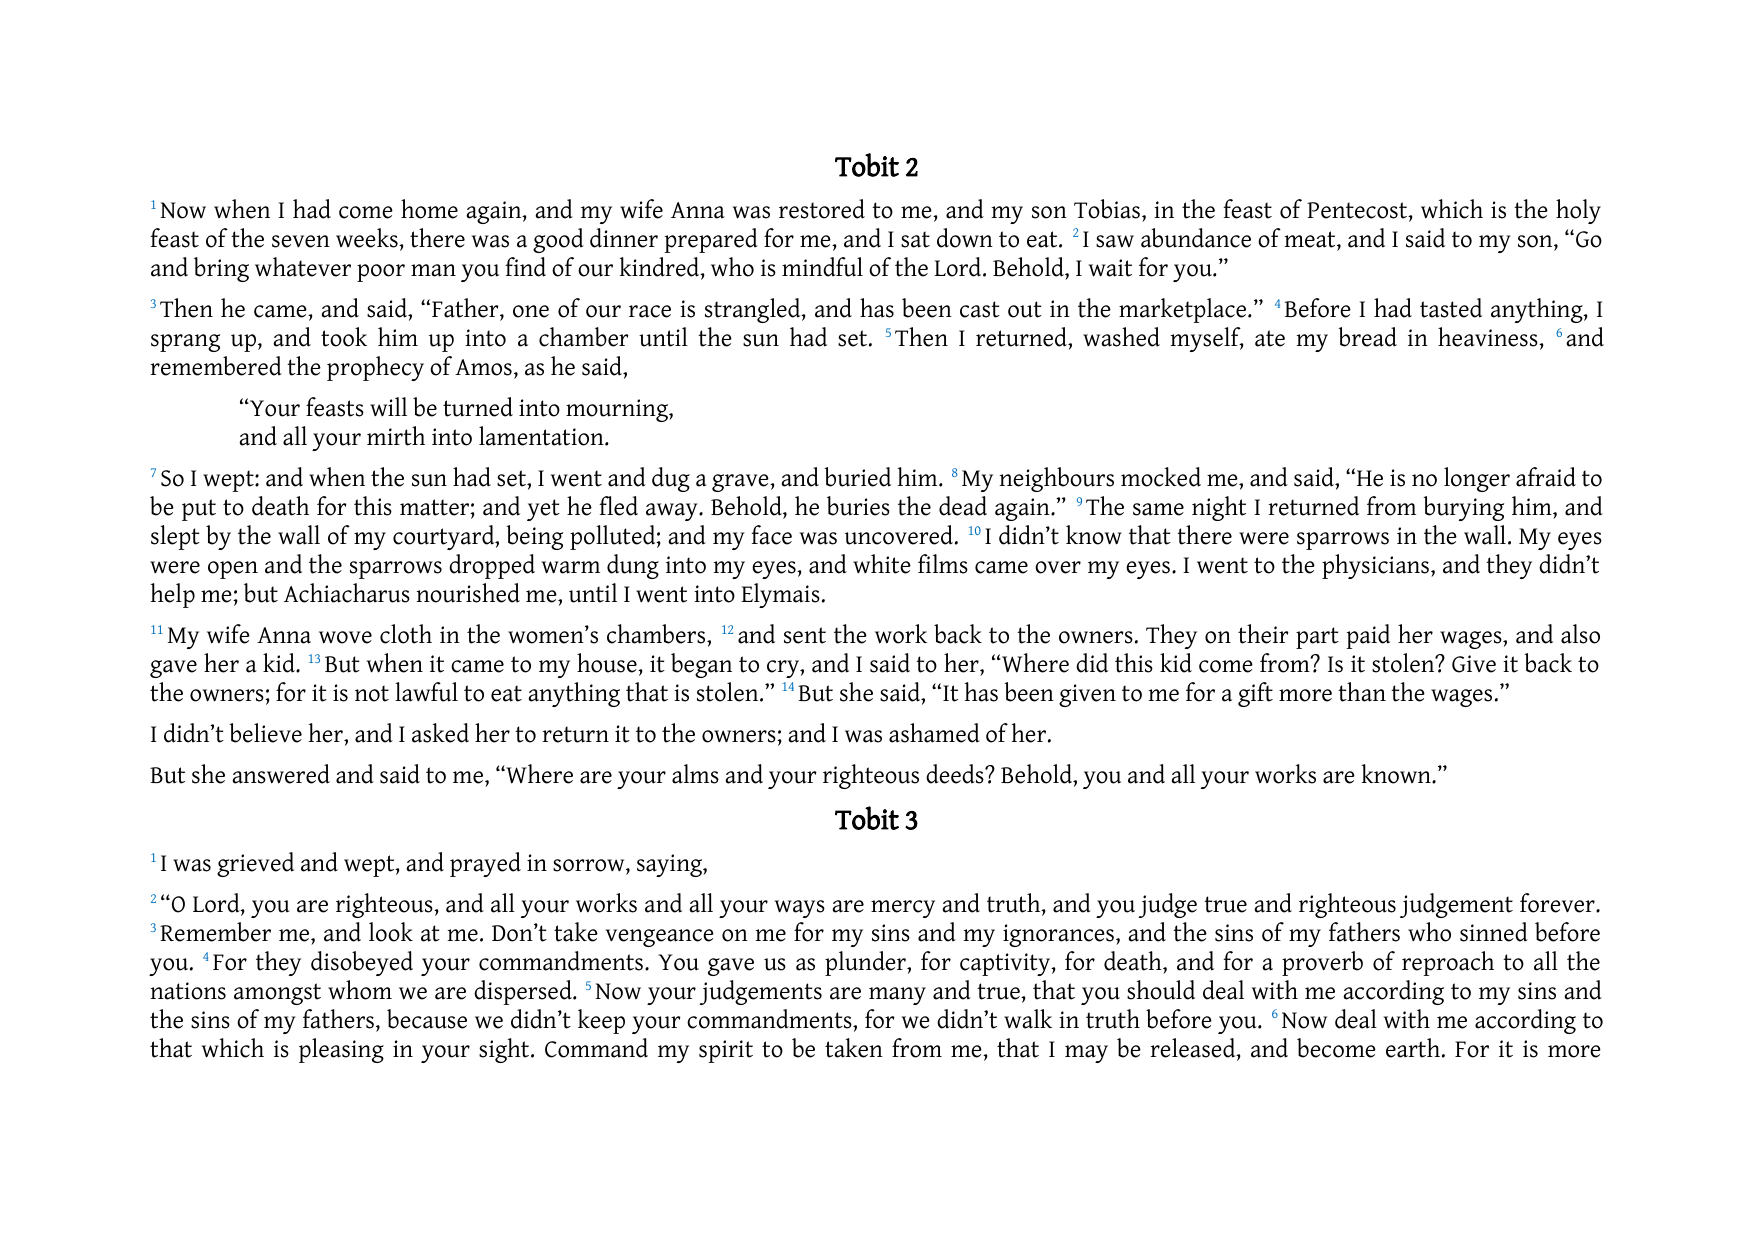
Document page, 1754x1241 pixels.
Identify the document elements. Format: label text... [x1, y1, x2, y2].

text 11 My wife Anna wove cloth in the women’s chambers, 12 and sent the work back to the owners. They on their part paid her wages, and also gave her a kid. 13 But when it came to my house, it began to cry, and I said to her, “Where did this kid come from? Is it stolen? Give it back to the owners; for it is not lawful to eat anything that is stolen.” 14 But she said, “It has been given to me for a gift more than the wages.” [150, 621, 1604, 708]
text 1 I was grieved and wept, and prayed in sorrow, saying, [150, 849, 1604, 878]
text 3 Then he came, and said, “Father, one of our race is strangled, and has been cast out in the marketplace.” 4 Before I had tasted anything, I sprang up, and took him up into a chamber until the sun had set. 5 Then I returned, washed myself, ate my bread in heaviness, 6 and remembered the prophecy of Amos, as he said, [150, 295, 1604, 382]
text I didn’t believe her, and I asked her to return it to the owners; and I was ashamed of her. [150, 720, 1604, 749]
text “Your feasts will be turned into mourning, and all your mirth into lamentation. [209, 394, 1545, 452]
text 1 Now when I had come home again, and my wife Anna was restored to me, and my son Tobias, in the feast of Pentecost, which is the holy feast of the seven weeks, there was a good dinner prepared for me, and I sat down to eat. 2 I saw abundance of meat, and I said to my son, “Go and bring whatever poor man you find of our kindred, who is mindful of the Lord. Behold, I wait for you.” [150, 196, 1604, 283]
text But she answered and said to me, “Where are your alms and your righteous deeds? Behold, you and all your works are known.” [150, 762, 1604, 791]
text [150, 891, 1604, 1064]
text 7 So I wept: and when the sun had set, I went and dug a grave, and buried him. 8 My neighbours mocked me, and said, “He is no longer afraid to be put to death for this matter; and yet he fled away. Behold, he buries the dead again.” 9 The same night I returned from burying him, and slept by the wall of my courtyard, being polluted; and my face was uncovered. 10 I didn’t know that there were sparrows in the wall. My eyes were open and the sparrows dropped warm dung into my eyes, and white films came over my eyes. I went to the physicians, and they didn’t help me; but Achiacharus nourished me, until I went into Elymais. [150, 464, 1604, 609]
text Tobit 3 [150, 803, 1604, 837]
text Tobit 2 [150, 150, 1604, 184]
